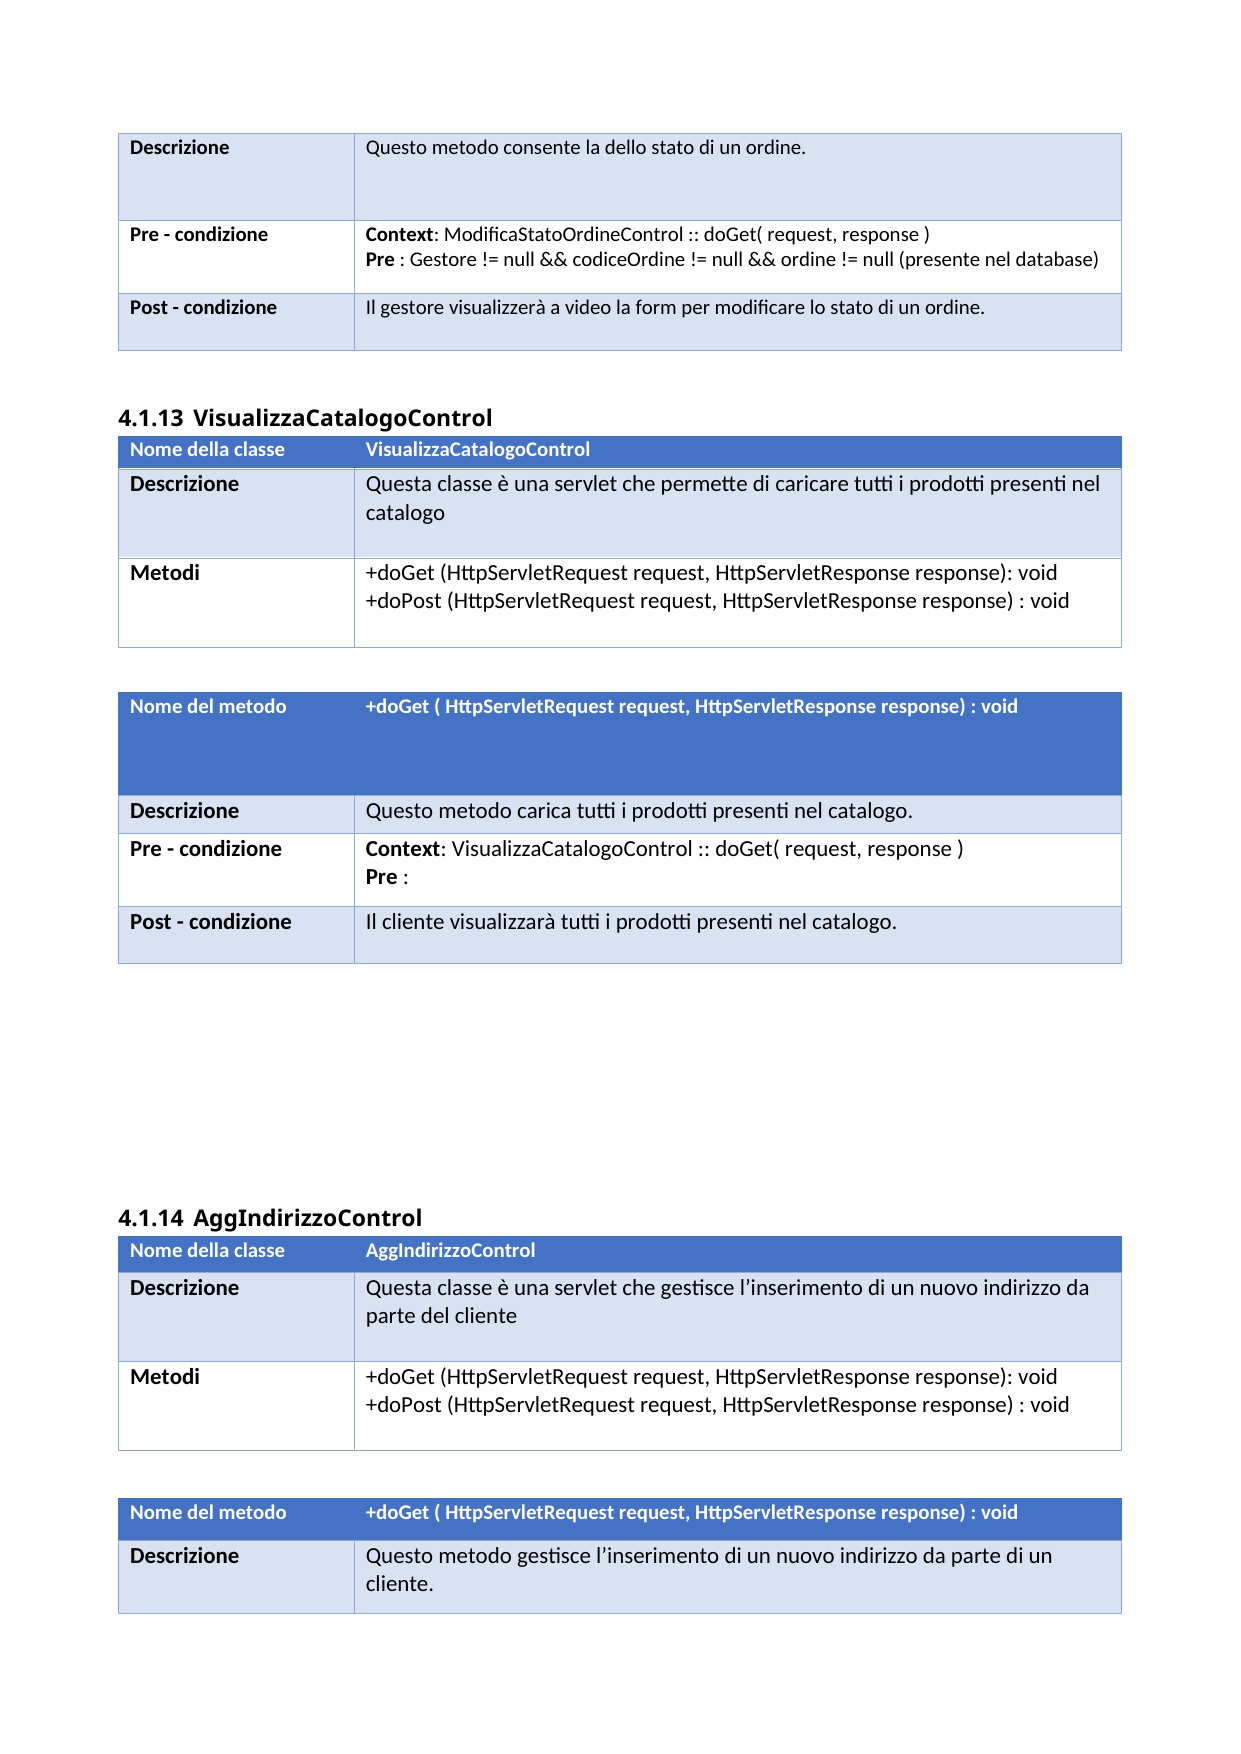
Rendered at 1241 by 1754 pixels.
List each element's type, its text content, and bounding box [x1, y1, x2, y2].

table_cell Questo metodo gestisce l’inserimento di un nuovo indirizzo da parte di un cliente. [355, 1541, 1121, 1613]
table_header Nome della classe [119, 1237, 354, 1272]
table_cell Il cliente visualizzarà tutti i prodotti presenti nel catalogo. [355, 907, 1121, 963]
table_header VisualizzaCatalogoControl [355, 437, 1121, 468]
table_header Nome del metodo [119, 1499, 354, 1540]
table_cell Metodi [119, 559, 354, 647]
table_cell Pre - condizione [119, 221, 354, 293]
table_cell Descrizione [119, 470, 354, 557]
table_cell Questo metodo carica tutti i prodotti presenti nel catalogo. [355, 796, 1121, 833]
table_header AggIndirizzoControl [355, 1237, 1121, 1272]
table_cell +doGet (HttpServletRequest request, HttpServletResponse response): void +doPost (HttpServletRequest request, HttpServletResponse response) : void [355, 1362, 1121, 1450]
subtitle AggIndirizzoControl [118, 1202, 1122, 1233]
table_header Nome del metodo [119, 693, 354, 795]
table_cell Descrizione [119, 1541, 354, 1613]
table_cell Post - condizione [119, 294, 354, 350]
table_cell Metodi [119, 1362, 354, 1450]
table_cell Questo metodo consente la dello stato di un ordine. [355, 134, 1121, 220]
table_cell Post - condizione [119, 907, 354, 963]
table_cell Descrizione [119, 1273, 354, 1361]
table_header +doGet ( HttpServletRequest request, HttpServletResponse response) : void [355, 693, 1121, 795]
table_cell Context: ModificaStatoOrdineControl :: doGet( request, response ) Pre : Gestore != null && codiceOrdine != null && ordine != null (presente nel database) [355, 221, 1121, 293]
table_cell Descrizione [119, 134, 354, 220]
subtitle VisualizzaCatalogoControl [118, 402, 1122, 433]
table_cell Questa classe è una servlet che gestisce l’inserimento di un nuovo indirizzo da parte del cliente [355, 1273, 1121, 1361]
table_header Nome della classe [119, 437, 354, 468]
table_cell Pre - condizione [119, 834, 354, 906]
table_cell Context: VisualizzaCatalogoControl :: doGet( request, response ) Pre : [355, 834, 1121, 906]
table_cell +doGet (HttpServletRequest request, HttpServletResponse response): void +doPost (HttpServletRequest request, HttpServletResponse response) : void [355, 559, 1121, 647]
table_cell Descrizione [119, 796, 354, 833]
table_header +doGet ( HttpServletRequest request, HttpServletResponse response) : void [355, 1499, 1121, 1540]
table_cell Questa classe è una servlet che permette di caricare tutti i prodotti presenti nel catalogo [355, 470, 1121, 557]
table_cell Il gestore visualizzerà a video la form per modificare lo stato di un ordine. [355, 294, 1121, 350]
